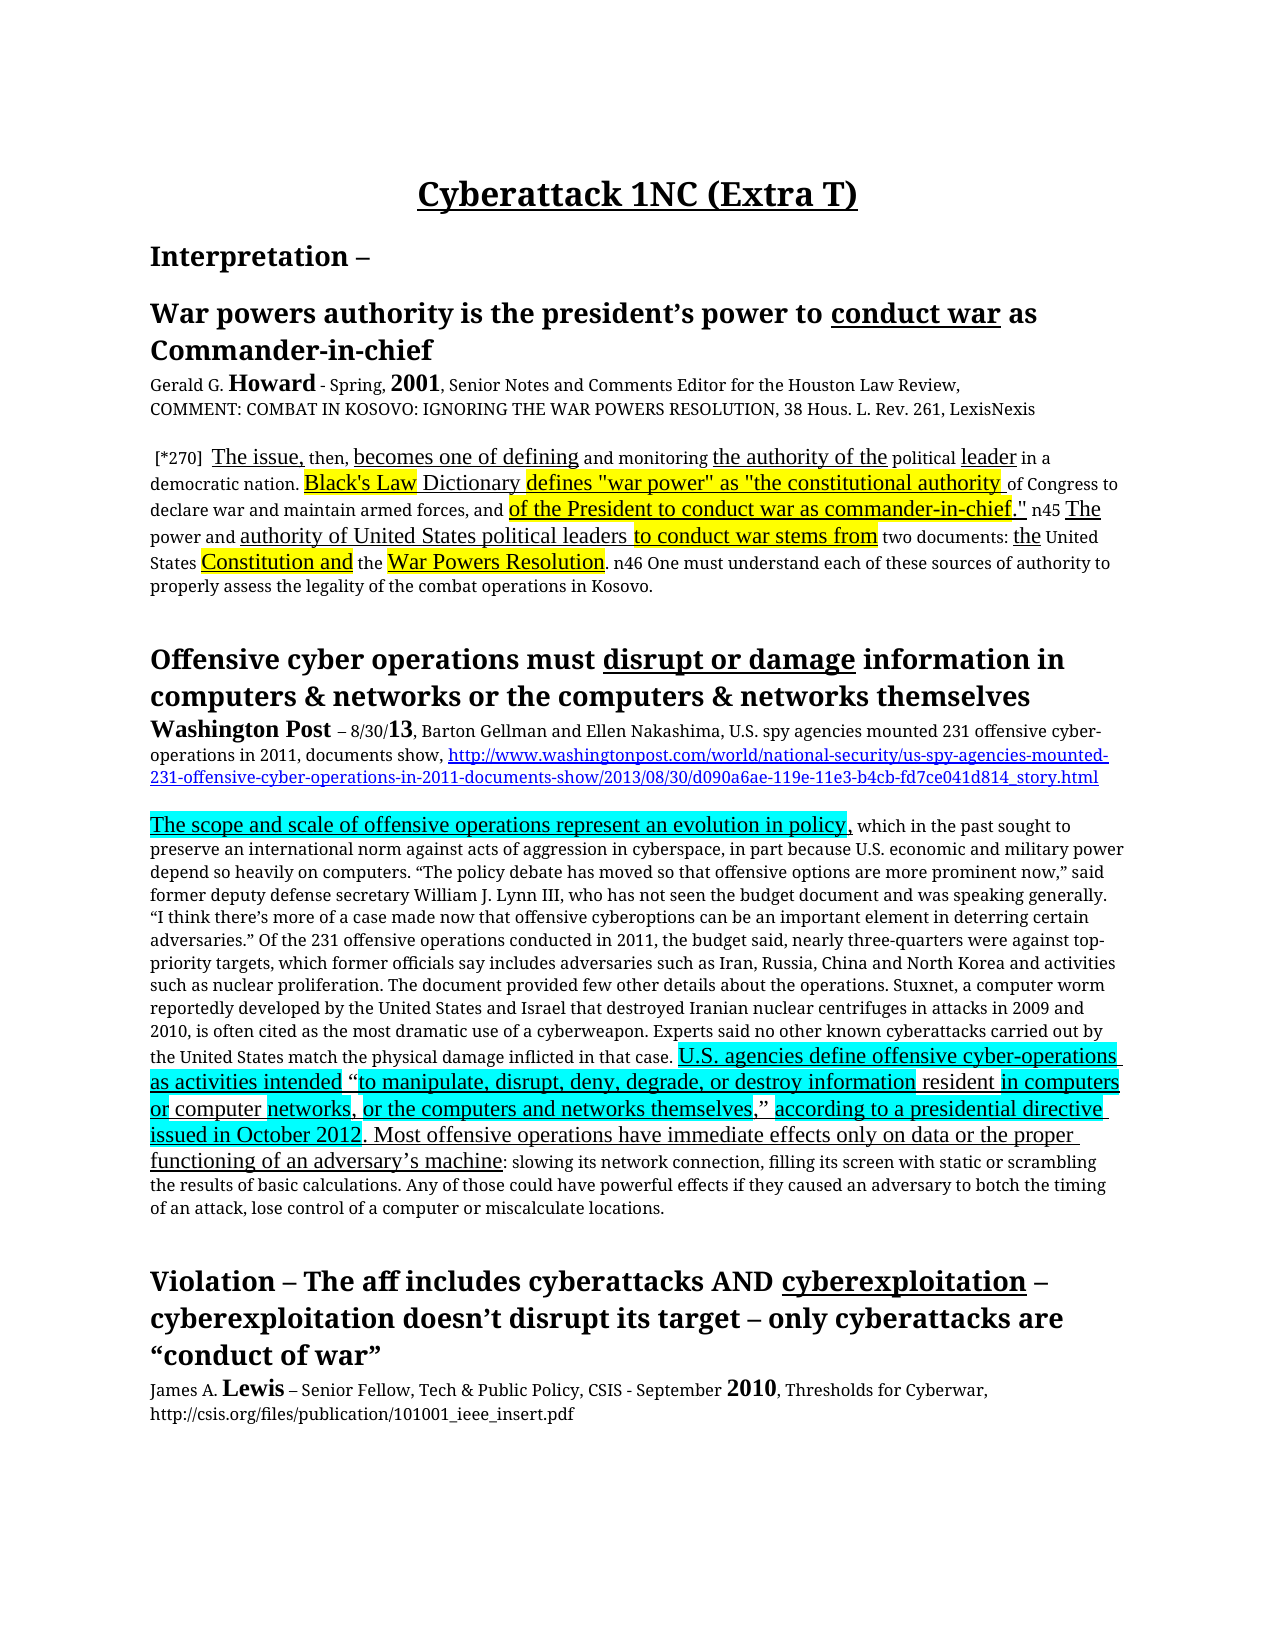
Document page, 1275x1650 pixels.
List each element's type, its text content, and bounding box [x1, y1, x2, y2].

subtitle War powers authority is the president’s power to conduct war as Commander-in-chief [150, 295, 1125, 368]
text [*270] The issue, then, becomes one of defining and monitoring the authority of the political leader in a democratic nation. Black's Law Dictionary defines "war power" as "the constitutional authority of Congress to declare war and maintain armed forces, and of the President to conduct war as commander-in-chief." n45 The power and authority of United States political leaders to conduct war stems from two documents: the United States Constitution and the War Powers Resolution. n46 One must understand each of these sources of authority to properly assess the legality of the combat operations in Kosovo. [150, 443, 1125, 597]
text Gerald G. Howard - Spring, 2001, Senior Notes and Comments Editor for the Houston Law Review, COMMENT: COMBAT IN KOSOVO: IGNORING THE WAR POWERS RESOLUTION, 38 Hous. L. Rev. 261, LexisNexis [150, 368, 1125, 420]
text The scope and scale of offensive operations represent an evolution in policy, which in the past sought to preserve an international norm against acts of aggression in cyberspace, in part because U.S. economic and military power depend so heavily on computers. “The policy debate has moved so that offensive options are more prominent now,” said former deputy defense secretary William J. Lynn III, who has not seen the budget document and was speaking generally. “I think there’s more of a case made now that offensive cyberoptions can be an important element in deterring certain adversaries.” Of the 231 offensive operations conducted in 2011, the budget said, nearly three-quarters were against top-priority targets, which former officials say includes adversaries such as Iran, Russia, China and North Korea and activities such as nuclear proliferation. The document provided few other details about the operations. Stuxnet, a computer worm reportedly developed by the United States and Israel that destroyed Iranian nuclear centrifuges in attacks in 2009 and 2010, is often cited as the most dramatic use of a cyberweapon. Experts said no other known cyberattacks carried out by the United States match the physical damage inflicted in that case. U.S. agencies define offensive cyber-operations as activities intended “to manipulate, disrupt, deny, degrade, or destroy information resident in computers or computer networks, or the computers and networks themselves,” according to a presidential directive issued in October 2012. Most offensive operations have immediate effects only on data or the proper functioning of an adversary’s machine: slowing its network connection, filling its screen with static or scrambling the results of basic calculations. Any of those could have powerful effects if they caused an adversary to botch the timing of an attack, lose control of a computer or miscalculate locations. [150, 811, 1125, 1219]
subtitle Offensive cyber operations must disrupt or damage information in computers & networks or the computers & networks themselves [150, 641, 1125, 714]
subtitle Interpretation – [150, 237, 1125, 274]
text James A. Lewis – Senior Fellow, Tech & Public Policy, CSIS - September 2010, Thresholds for Cyberwar, http://csis.org/files/publication/101001_ieee_insert.pdf [150, 1373, 1125, 1425]
subtitle Cyberattack 1NC (Extra T) [150, 171, 1125, 216]
subtitle Violation – The aff includes cyberattacks AND cyberexploitation – cyberexploitation doesn’t disrupt its target – only cyberattacks are “conduct of war” [150, 1263, 1125, 1373]
text Washington Post – 8/30/13, Barton Gellman and Ellen Nakashima, U.S. spy agencies mounted 231 offensive cyber-operations in 2011, documents show, http://www.washingtonpost.com/world/national-security/us-spy-agencies-mounted-231-offensive-cyber-operations-in-2011-documents-show/2013/08/30/d090a6ae-119e-11e3-b4cb-fd7ce041d814_story.html [150, 714, 1125, 789]
